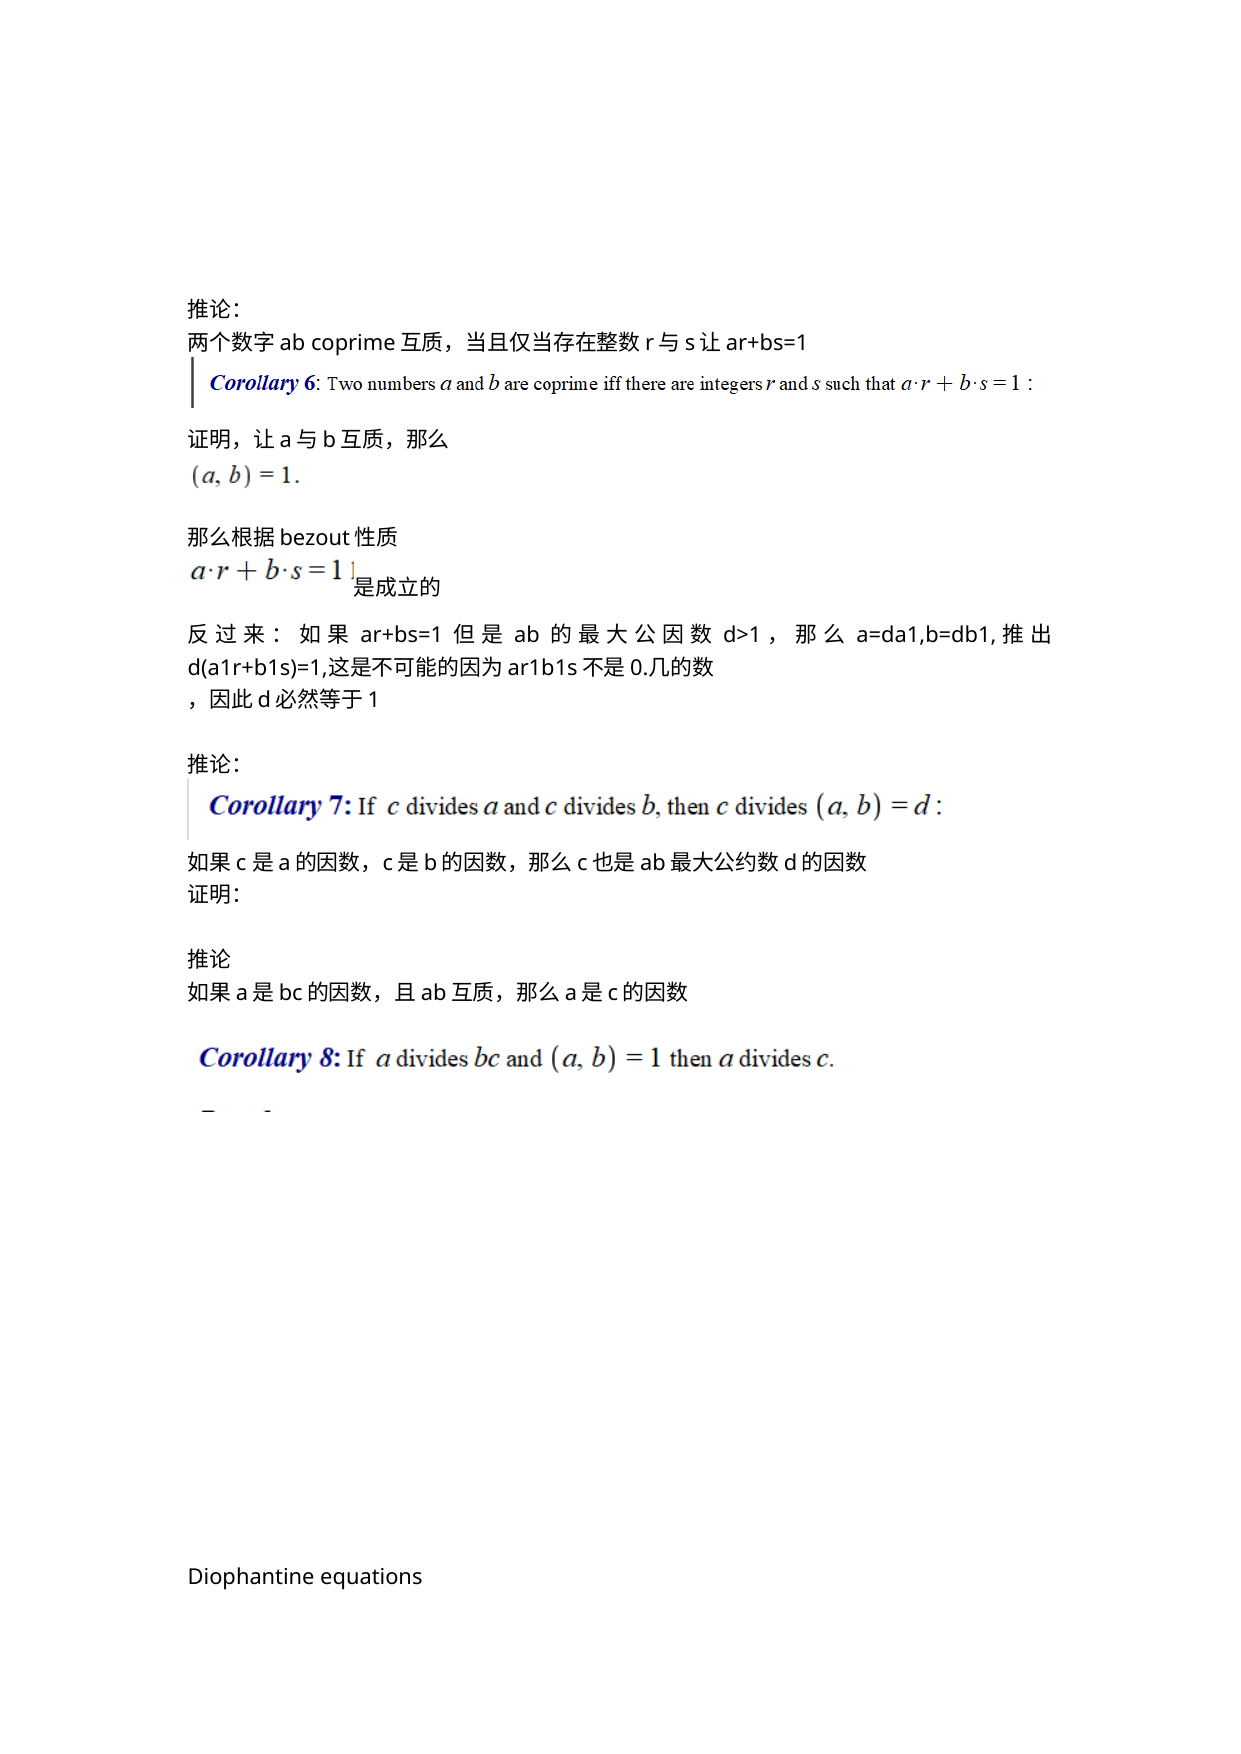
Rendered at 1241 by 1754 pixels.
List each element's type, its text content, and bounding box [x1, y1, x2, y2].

text 推论 [187, 942, 1053, 974]
text 是成立的 [187, 552, 1053, 617]
text 推论： [187, 292, 1053, 324]
text 证明： [187, 877, 1053, 909]
picture [187, 552, 354, 596]
text 证明，让a与b互质，那么 [187, 422, 1053, 454]
text 如果a是bc的因数，且ab互质，那么a是c的因数 [187, 974, 1053, 1007]
text 两个数字ab coprime互质，当且仅当存在整数r与s让ar+bs=1 [187, 324, 1053, 357]
text Diophantine equations [187, 1559, 1053, 1592]
text 如果c 是a的因数，c是b的因数，那么c也是ab最大公约数d的因数 [187, 844, 1053, 877]
picture [187, 454, 304, 507]
text 那么根据bezout性质 [187, 519, 1053, 552]
picture [187, 1039, 859, 1112]
text ，因此d必然等于1 [187, 682, 1053, 714]
text 推论： [187, 747, 1053, 779]
picture [187, 779, 964, 840]
text 反过来：如果ar+bs=1但是ab的最大公因数d>1，那么a=da1,b=db1,推出 d(a1r+b1s)=1,这是不可能的因为ar1b1s不是0.几的数 [187, 617, 1053, 682]
picture [187, 357, 1053, 408]
